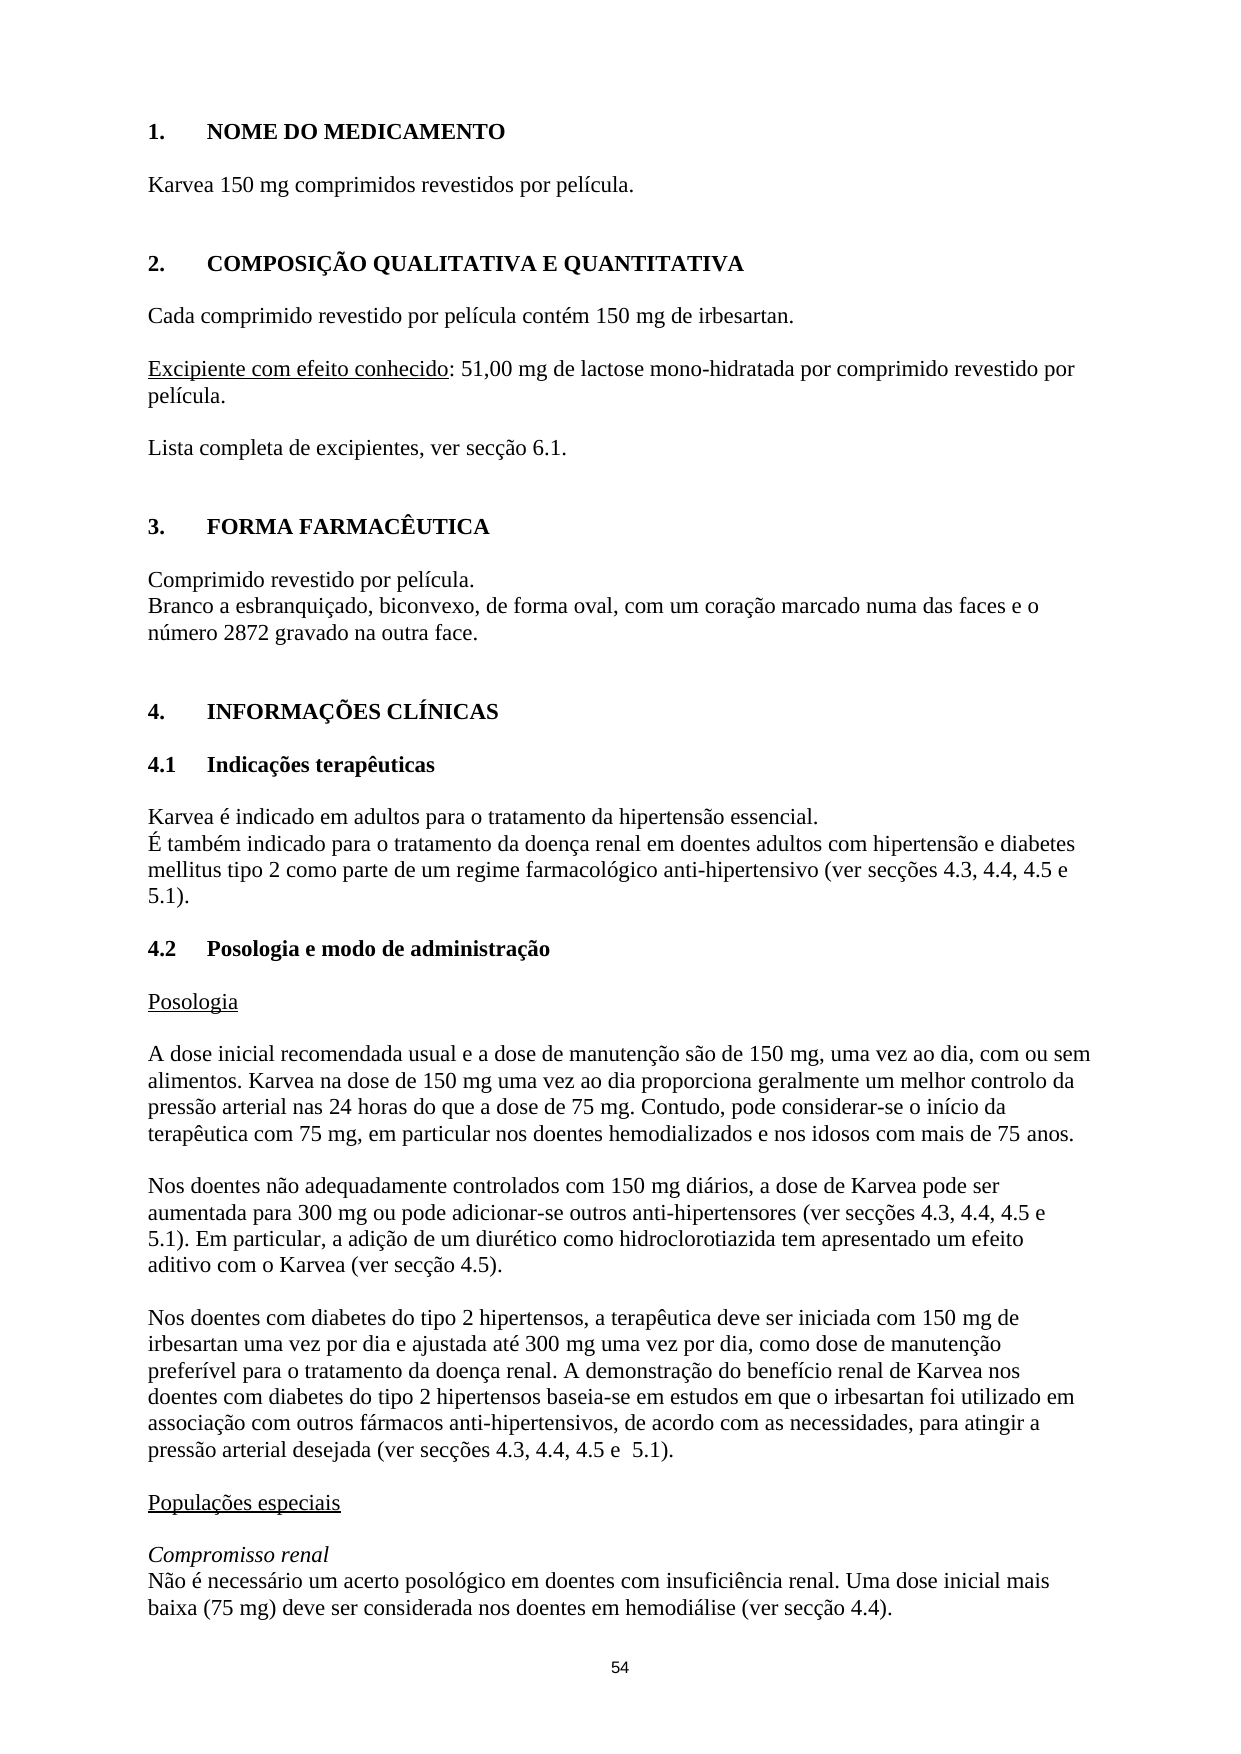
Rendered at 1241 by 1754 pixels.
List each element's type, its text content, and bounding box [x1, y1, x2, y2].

text Nos doentes não adequadamente controlados com 150 mg diários, a dose de Karvea pode ser aumentada para 300 mg ou pode adicionar-se outros anti-hipertensores (ver secções 4.3, 4.4, 4.5 e 5.1). Em particular, a adição de um diurético como hidroclorotiazida tem apresentado um efeito aditivo com o Karvea (ver secção 4.5). [148, 1172, 1093, 1278]
subtitle 1. NOME DO MEDICAMENTO [148, 118, 1093, 144]
text Posologia [148, 988, 1093, 1014]
text Lista completa de excipientes, ver secção 6.1. [148, 434, 1093, 461]
text Comprimido revestido por película. [148, 566, 1093, 592]
text Cada comprimido revestido por película contém 150 mg de irbesartan. [148, 303, 1093, 329]
text Karvea é indicado em adultos para o tratamento da hipertensão essencial. [148, 803, 1093, 830]
subtitle 4. INFORMAÇÕES CLÍNICAS [148, 698, 1093, 724]
subtitle 2. COMPOSIÇÃO QUALITATIVA E QUANTITATIVA [148, 250, 1093, 276]
text Excipiente com efeito conhecido: 51,00 mg de lactose mono-hidratada por comprimido revestido por película. [148, 355, 1093, 408]
text Compromisso renal [148, 1541, 1093, 1568]
text A dose inicial recomendada usual e a dose de manutenção são de 150 mg, uma vez ao dia, com ou sem alimentos. Karvea na dose de 150 mg uma vez ao dia proporciona geralmente um melhor controlo da pressão arterial nas 24 horas do que a dose de 75 mg. Contudo, pode considerar-se o início da terapêutica com 75 mg, em particular nos doentes hemodializados e nos idosos com mais de 75 anos. [148, 1041, 1093, 1146]
subtitle 4.2 Posologia e modo de administração [148, 935, 1093, 961]
text Populações especiais [148, 1488, 1093, 1515]
text Branco a esbranquiçado, biconvexo, de forma oval, com um coração marcado numa das faces e o número 2872 gravado na outra face. [148, 592, 1093, 645]
subtitle 3. FORMA FARMACÊUTICA [148, 513, 1093, 540]
text Nos doentes com diabetes do tipo 2 hipertensos, a terapêutica deve ser iniciada com 150 mg de irbesartan uma vez por dia e ajustada até 300 mg uma vez por dia, como dose de manutenção preferível para o tratamento da doença renal. A demonstração do benefício renal de Karvea nos doentes com diabetes do tipo 2 hipertensos baseia-se em estudos em que o irbesartan foi utilizado em associação com outros fármacos anti-hipertensivos, de acordo com as necessidades, para atingir a pressão arterial desejada (ver secções 4.3, 4.4, 4.5 e 5.1). [148, 1304, 1093, 1462]
text Não é necessário um acerto posológico em doentes com insuficiência renal. Uma dose inicial mais baixa (75 mg) deve ser considerada nos doentes em hemodiálise (ver secção 4.4). [148, 1568, 1093, 1620]
subtitle 4.1 Indicações terapêuticas [148, 751, 1093, 777]
text É também indicado para o tratamento da doença renal em doentes adultos com hipertensão e diabetes mellitus tipo 2 como parte de um regime farmacológico anti-hipertensivo (ver secções 4.3, 4.4, 4.5 e 5.1). [148, 830, 1093, 909]
text Karvea 150 mg comprimidos revestidos por película. [148, 171, 1093, 197]
